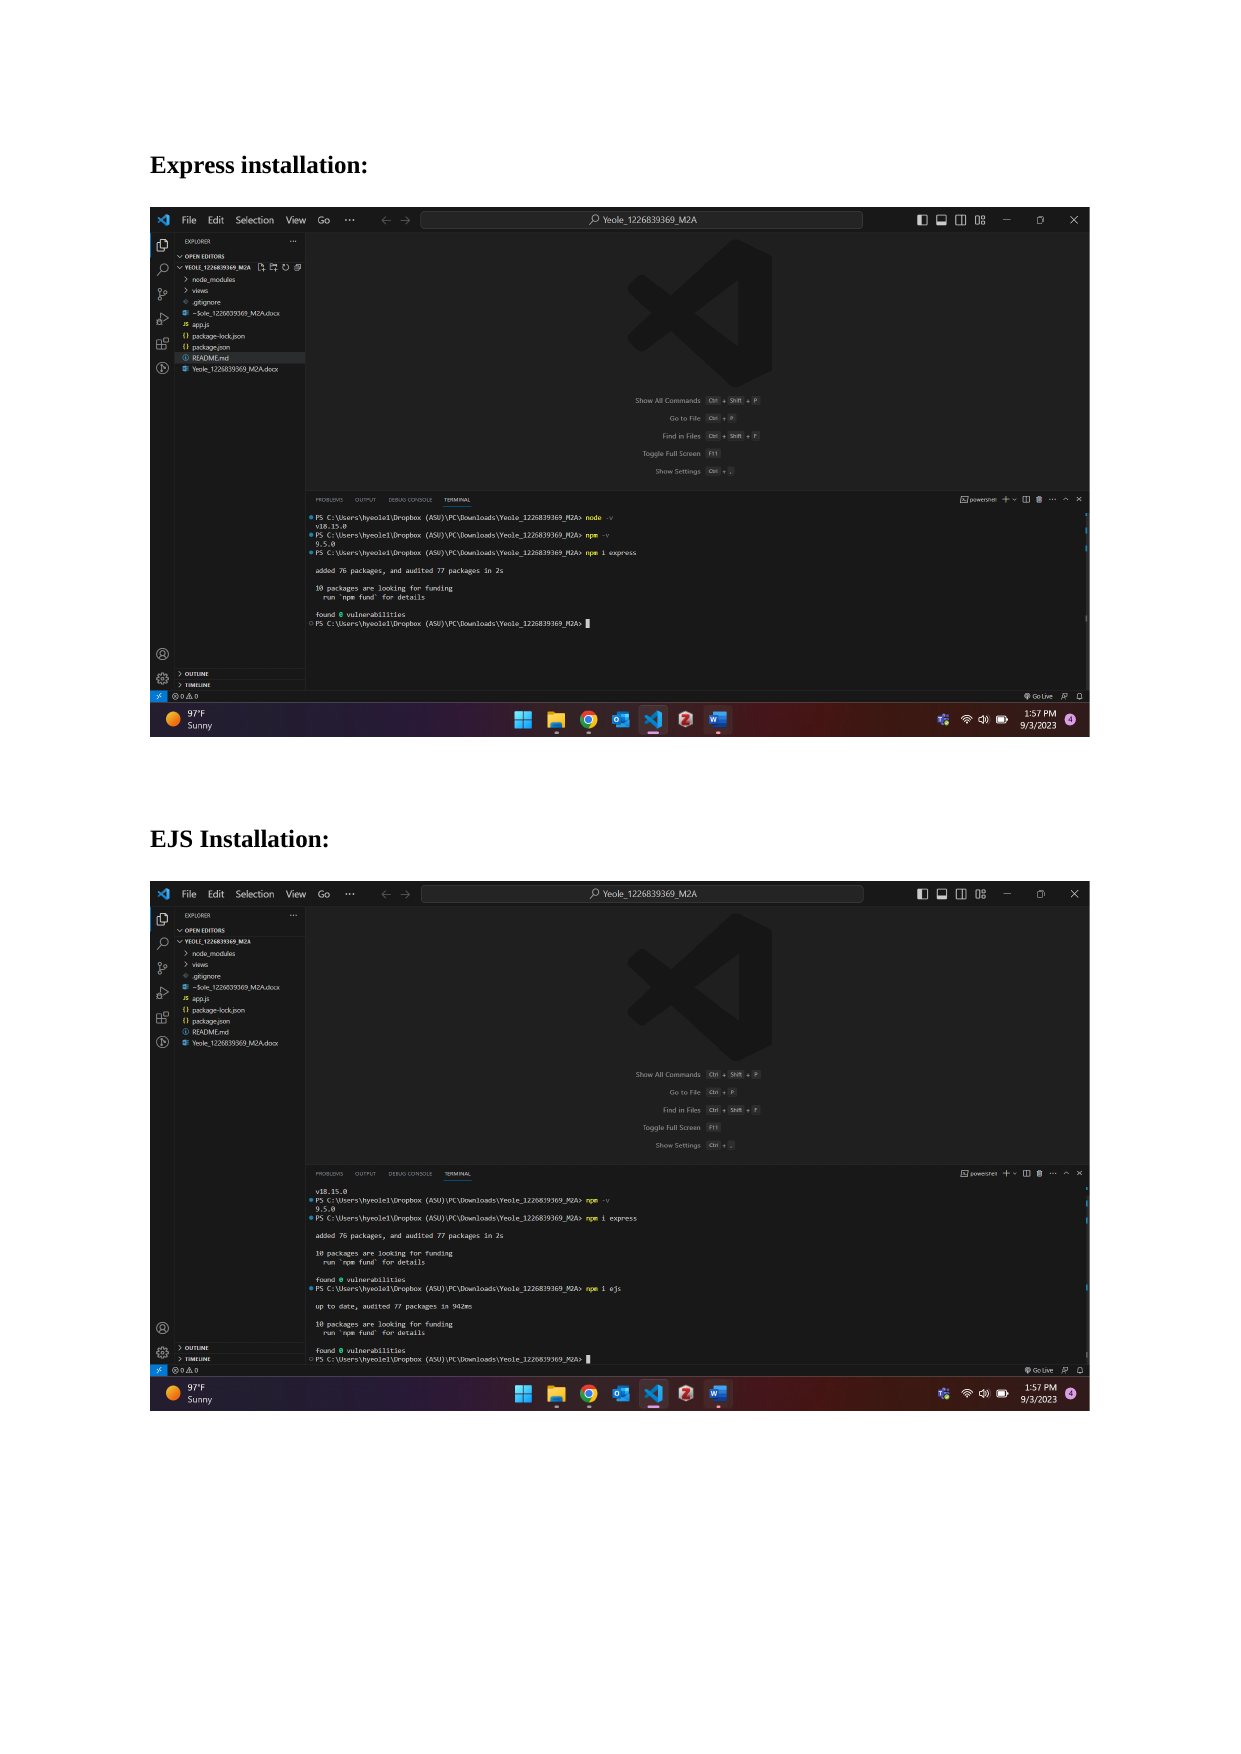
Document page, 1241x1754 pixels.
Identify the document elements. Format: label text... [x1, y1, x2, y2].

picture [150, 207, 1090, 737]
text EJS Installation: [150, 824, 1090, 853]
text Express installation: [150, 150, 1090, 179]
picture [150, 881, 1090, 1411]
